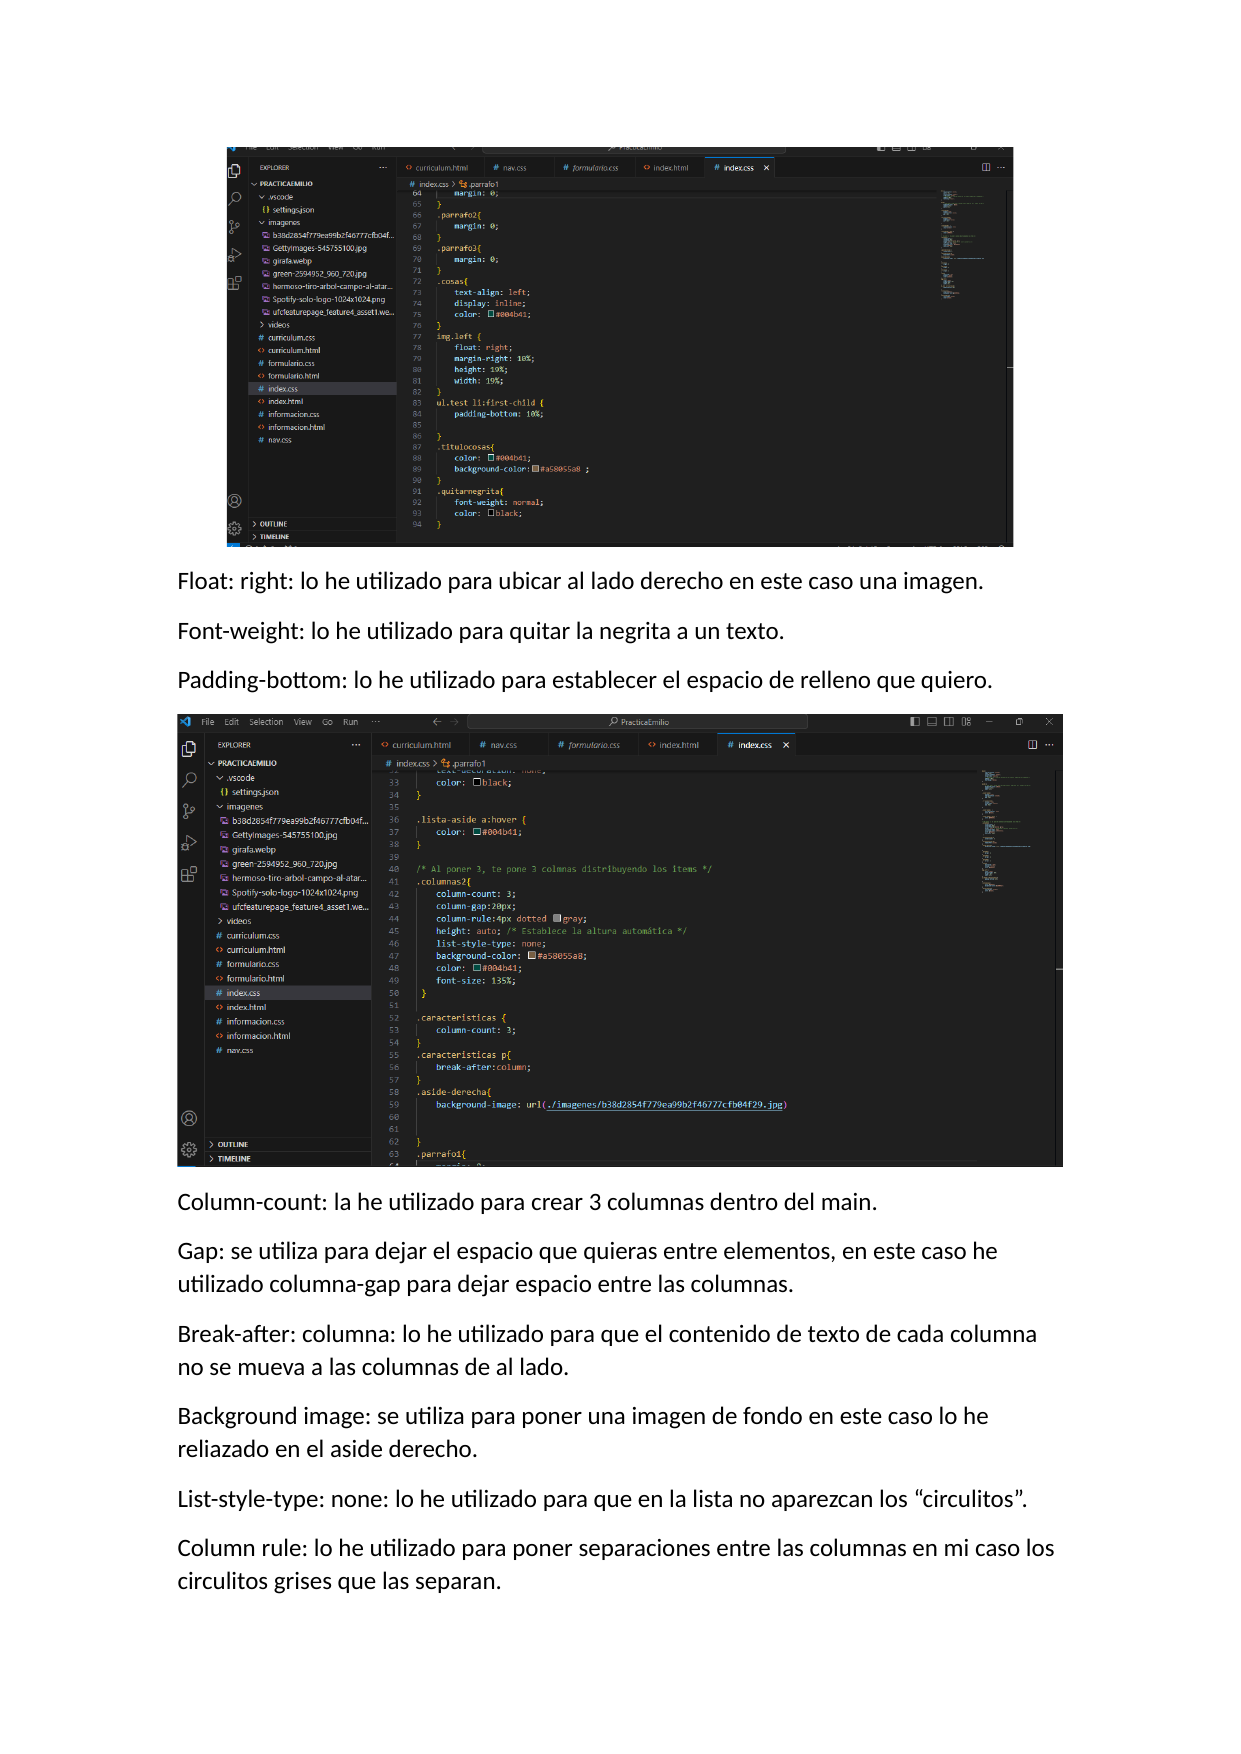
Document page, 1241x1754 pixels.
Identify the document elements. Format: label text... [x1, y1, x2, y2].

text Background image: se utiliza para poner una imagen de fondo en este caso lo he reliazado en el aside derecho. [177, 1400, 1063, 1464]
text Column-count: la he utilizado para crear 3 columnas dentro del main. [177, 1186, 1063, 1216]
text Font-weight: lo he utilizado para quitar la negrita a un texto. [177, 615, 1063, 646]
text Column rule: lo he utilizado para poner separaciones entre las columnas en mi caso los circulitos grises que las separan. [177, 1532, 1063, 1596]
text Padding-bottom: lo he utilizado para establecer el espacio de relleno que quiero. [177, 665, 1063, 695]
picture [226, 147, 1014, 547]
text Float: right: lo he utilizado para ubicar al lado derecho en este caso una imagen. [177, 566, 1063, 596]
text List-style-type: none: lo he utilizado para que en la lista no aparezcan los “circulitos”. [177, 1483, 1063, 1513]
picture [177, 714, 1063, 1167]
text Gap: se utiliza para dejar el espacio que quieras entre elementos, en este caso he utilizado columna-gap para dejar espacio entre las columnas. [177, 1235, 1063, 1299]
text Break-after: columna: lo he utilizado para que el contenido de texto de cada columna no se mueva a las columnas de al lado. [177, 1318, 1063, 1381]
